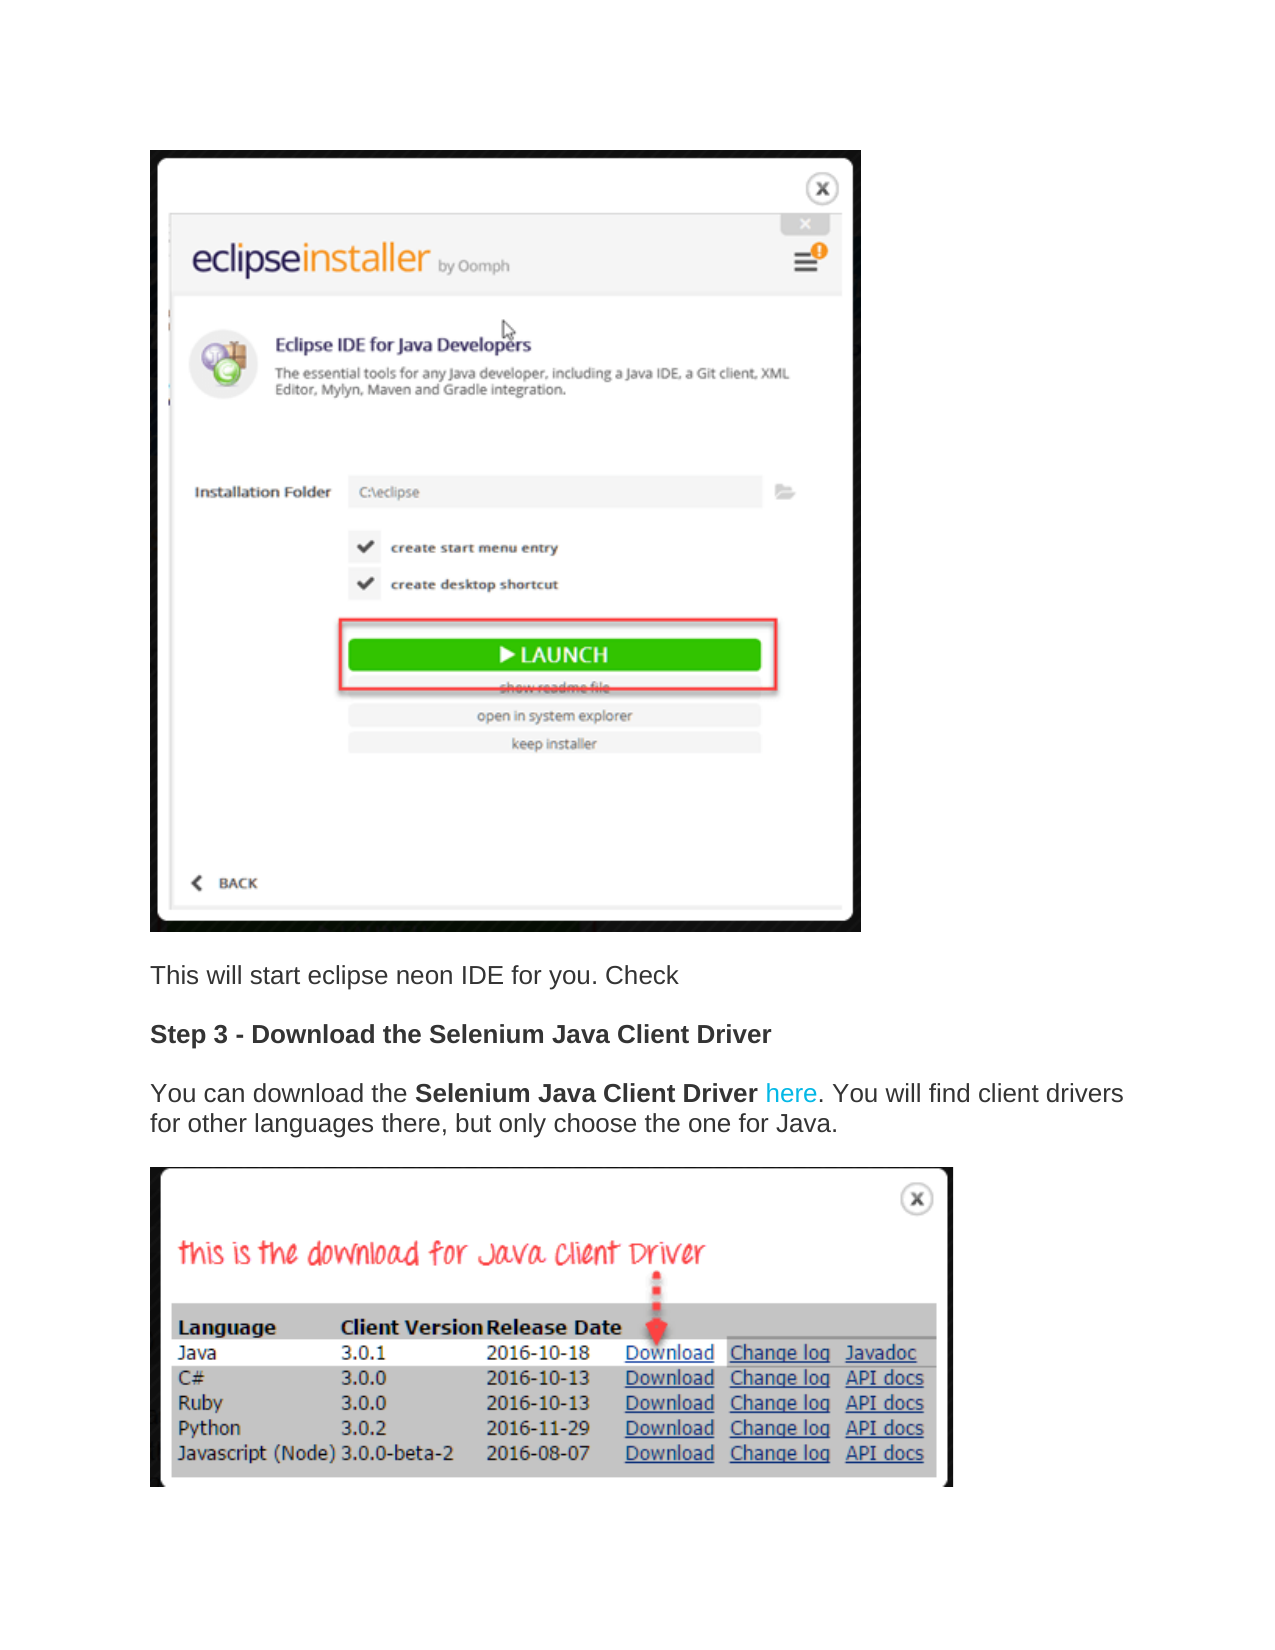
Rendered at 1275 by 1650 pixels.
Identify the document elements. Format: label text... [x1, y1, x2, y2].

text This will start eclipse neon IDE for you. Check [150, 960, 1125, 990]
text You can download the Selenium Java Client Driver here. You will find client drivers for other languages there, but only choose the one for Java. [150, 1078, 1125, 1138]
picture [150, 1167, 954, 1487]
picture [150, 150, 861, 932]
text Step 3 - Download the Selenium Java Client Driver [150, 1019, 1125, 1049]
